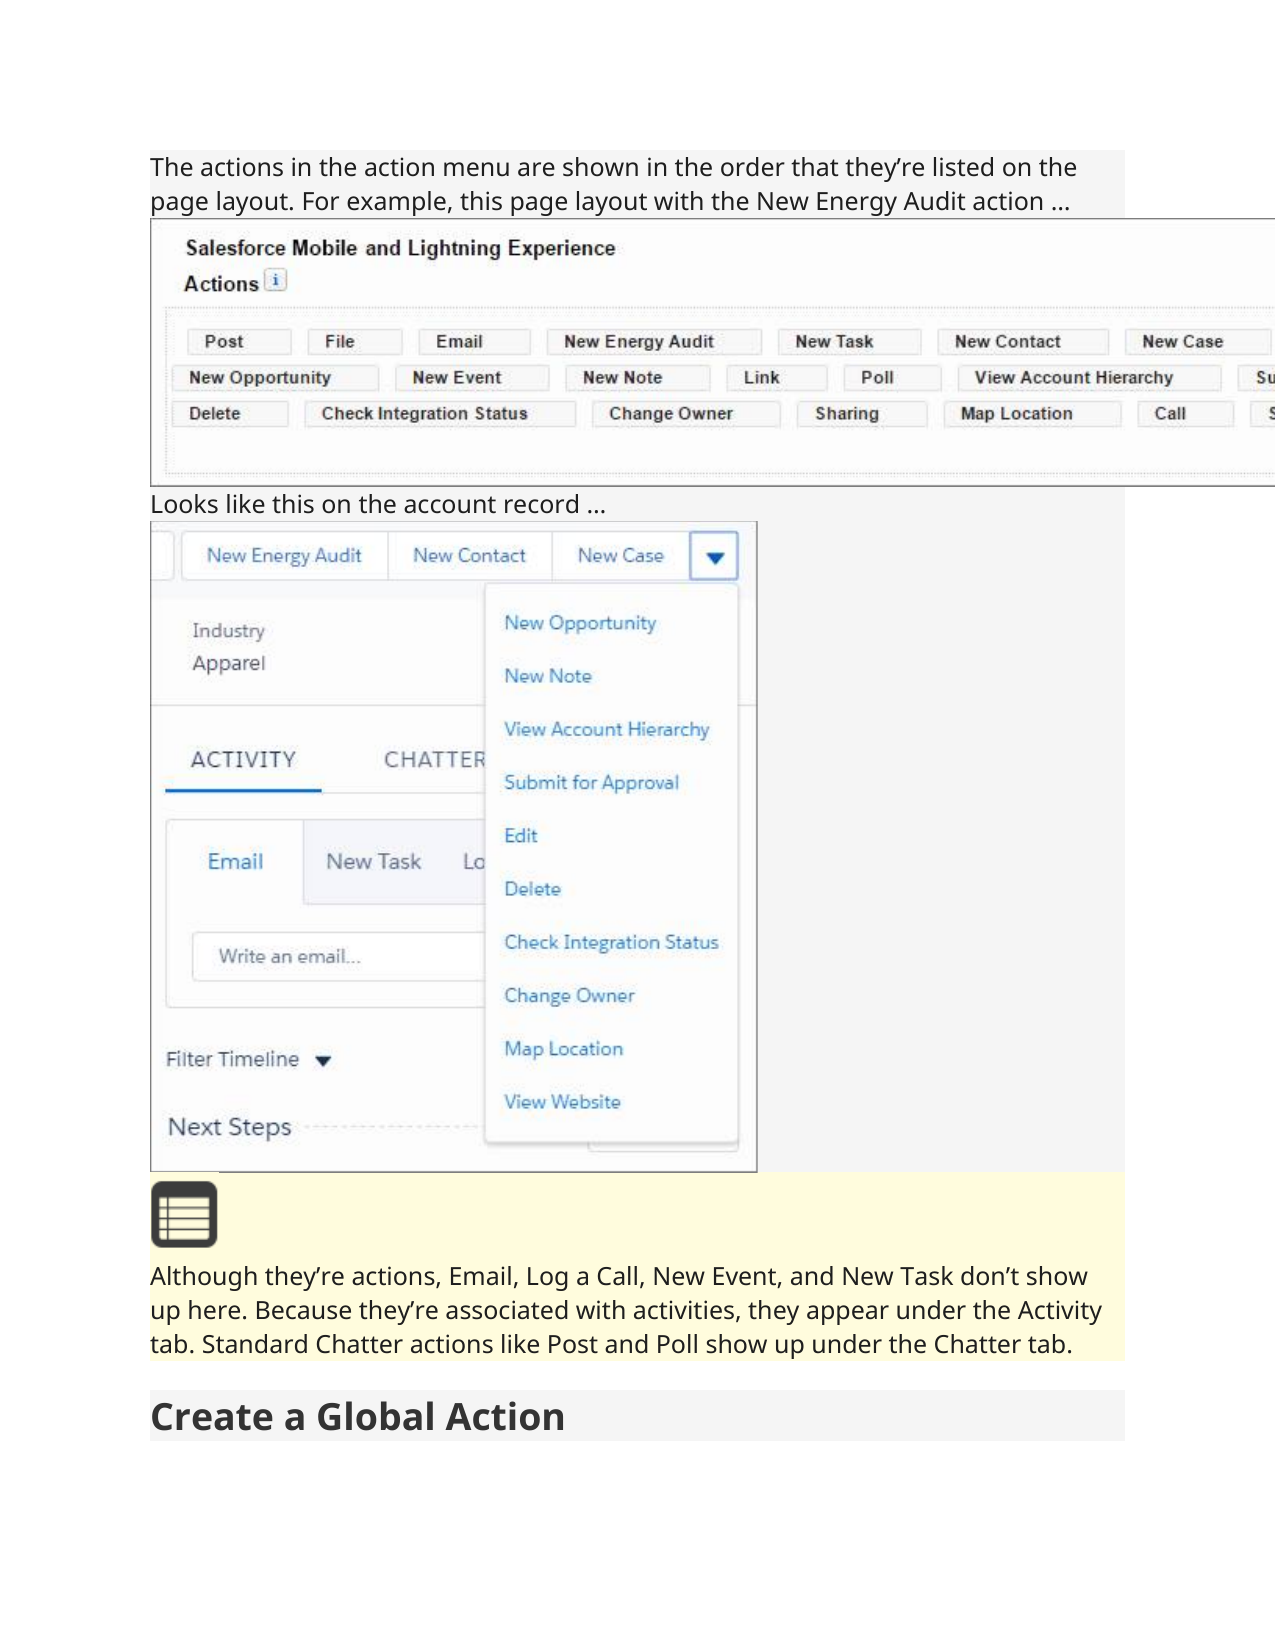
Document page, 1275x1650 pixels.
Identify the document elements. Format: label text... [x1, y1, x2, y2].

picture [150, 521, 758, 1259]
text Although they’re actions, Email, Log a Call, New Event, and New Task don’t show up here. Because they’re associated with activities, they appear under the Activity tab. Standard Chatter actions like Post and Poll show up under the Chatter tab. [150, 1258, 1125, 1361]
text Create a Global Action [150, 1390, 1125, 1441]
text The actions in the action menu are shown in the order that they’re listed on the page layout. For example, this page layout with the New Energy Audit action …Looks like this on the account record … [150, 150, 1125, 218]
picture [150, 218, 1275, 487]
